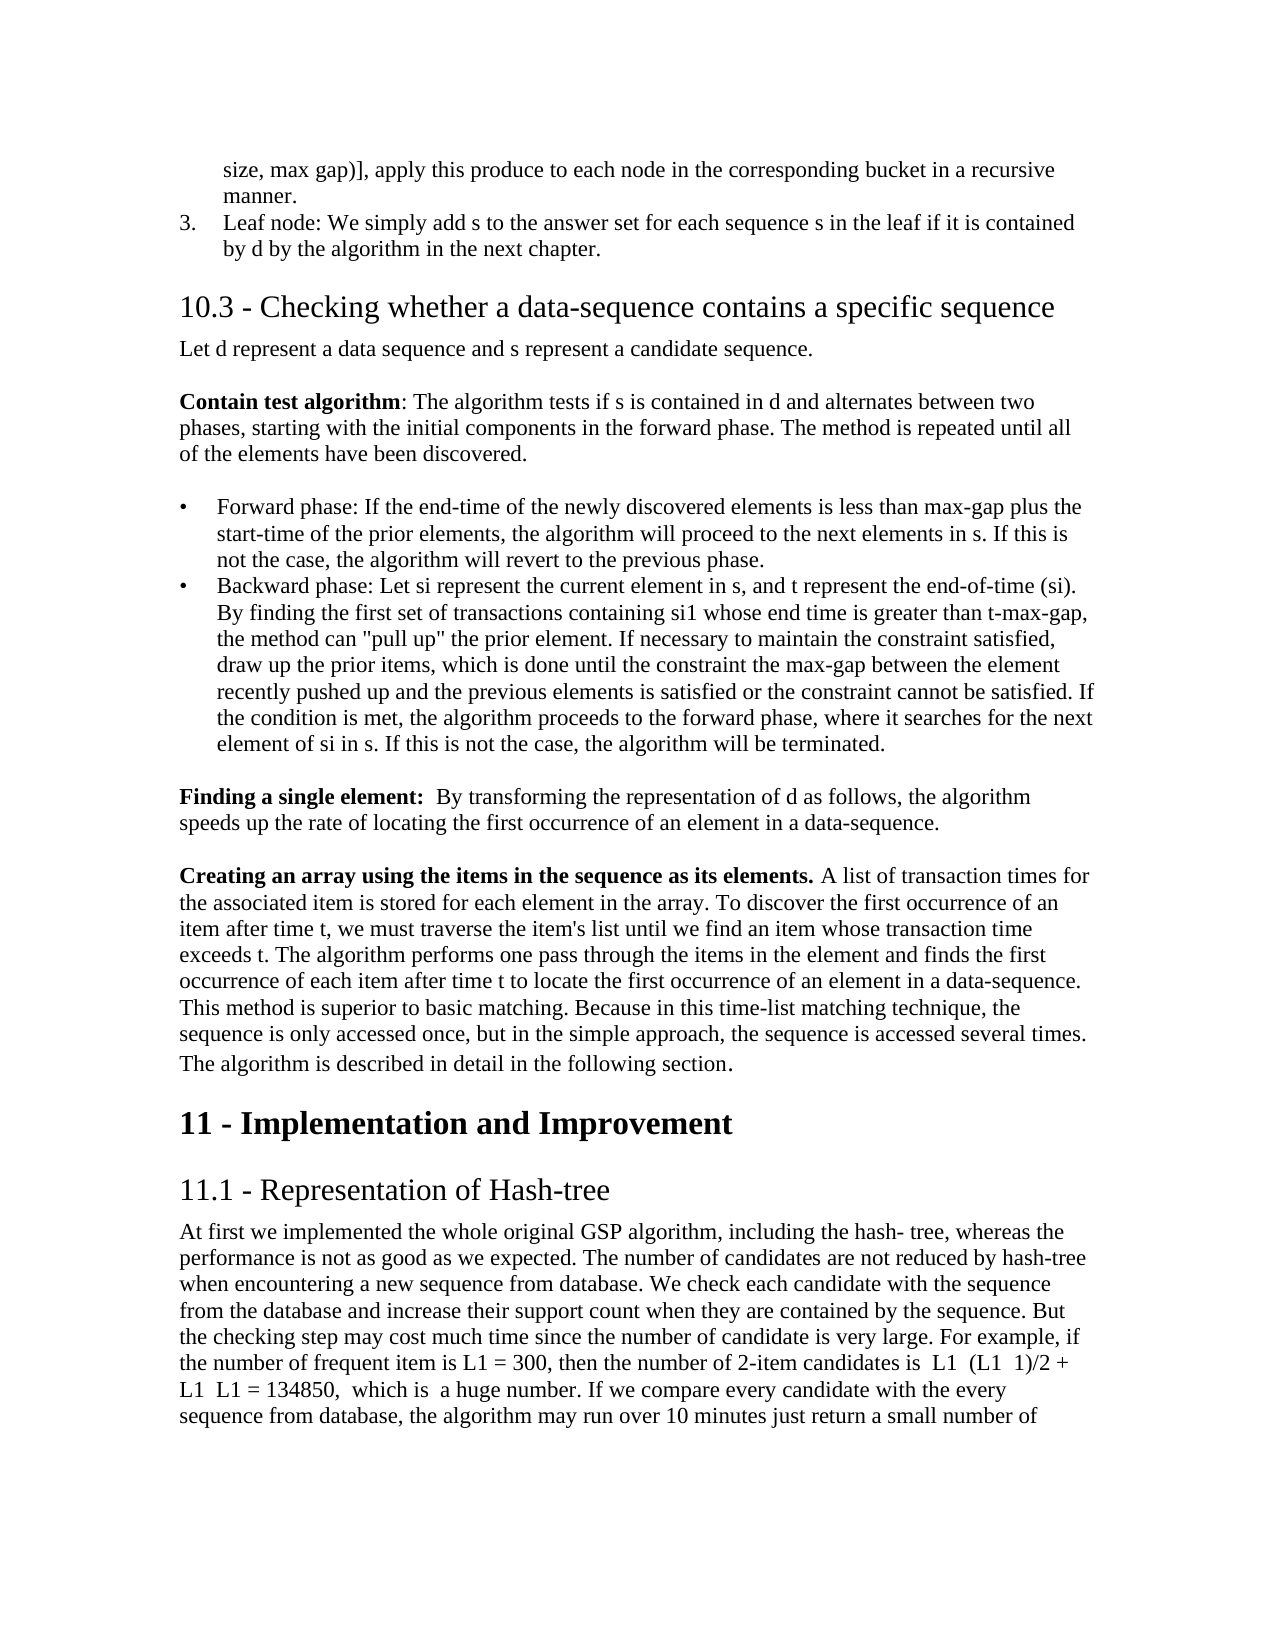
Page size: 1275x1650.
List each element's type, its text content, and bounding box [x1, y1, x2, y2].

list Forward phase: If the end-time of the newly discovered elements is less than max-gap plus the start-time of the prior elements, the algorithm will proceed to the next elements in s. If this is not the case, the algorithm will revert to the previous phase. [179, 493, 1096, 572]
list Backward phase: Let si represent the current element in s, and t represent the end-of-time (si). By finding the first set of transactions containing si1 whose end time is greater than t-max-gap, the method can "pull up" the prior element. If necessary to maintain the constraint satisfied, draw up the prior items, which is done until the constraint the max-gap between the element recently pushed up and the previous elements is satisfied or the constraint cannot be satisfied. If the condition is met, the algorithm proceeds to the forward phase, where it searches for the next element of si in s. If this is not the case, the algorithm will be terminated. [179, 572, 1096, 757]
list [179, 156, 1096, 209]
list Leaf node: We simply add s to the answer set for each sequence s in the leaf if it is contained by d by the algorithm in the next chapter. [179, 209, 1096, 262]
text Creating an array using the items in the sequence as its elements. A list of transaction times for the associated item is stored for each element in the array. To discover the first occurrence of an item after time t, we must traverse the item's list until we find an item whose transaction time exceeds t. The algorithm performs one pass through the items in the element and finds the first occurrence of each item after time t to locate the first occurrence of an element in a data-sequence. This method is superior to basic matching. Because in this time-list matching technique, the sequence is only accessed once, but in the simple approach, the sequence is accessed several times. The algorithm is described in detail in the following section. [179, 862, 1096, 1078]
text Contain test algorithm: The algorithm tests if s is contained in d and alternates between two phases, starting with the initial components in the forward phase. The method is repeated until all of the elements have been discovered. [179, 388, 1096, 467]
text Let d represent a data sequence and s represent a candidate sequence. [179, 335, 1096, 361]
subtitle 11.1 - Representation of Hash-tree [179, 1171, 1096, 1207]
text Finding a single element: By transforming the representation of d as follows, the algorithm speeds up the rate of locating the first occurrence of an element in a data-sequence. [179, 783, 1096, 836]
subtitle 10.3 - Checking whether a data-sequence contains a specific sequence [179, 289, 1096, 325]
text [179, 1218, 1096, 1428]
subtitle 11 - Implementation and Improvement [179, 1103, 1096, 1141]
